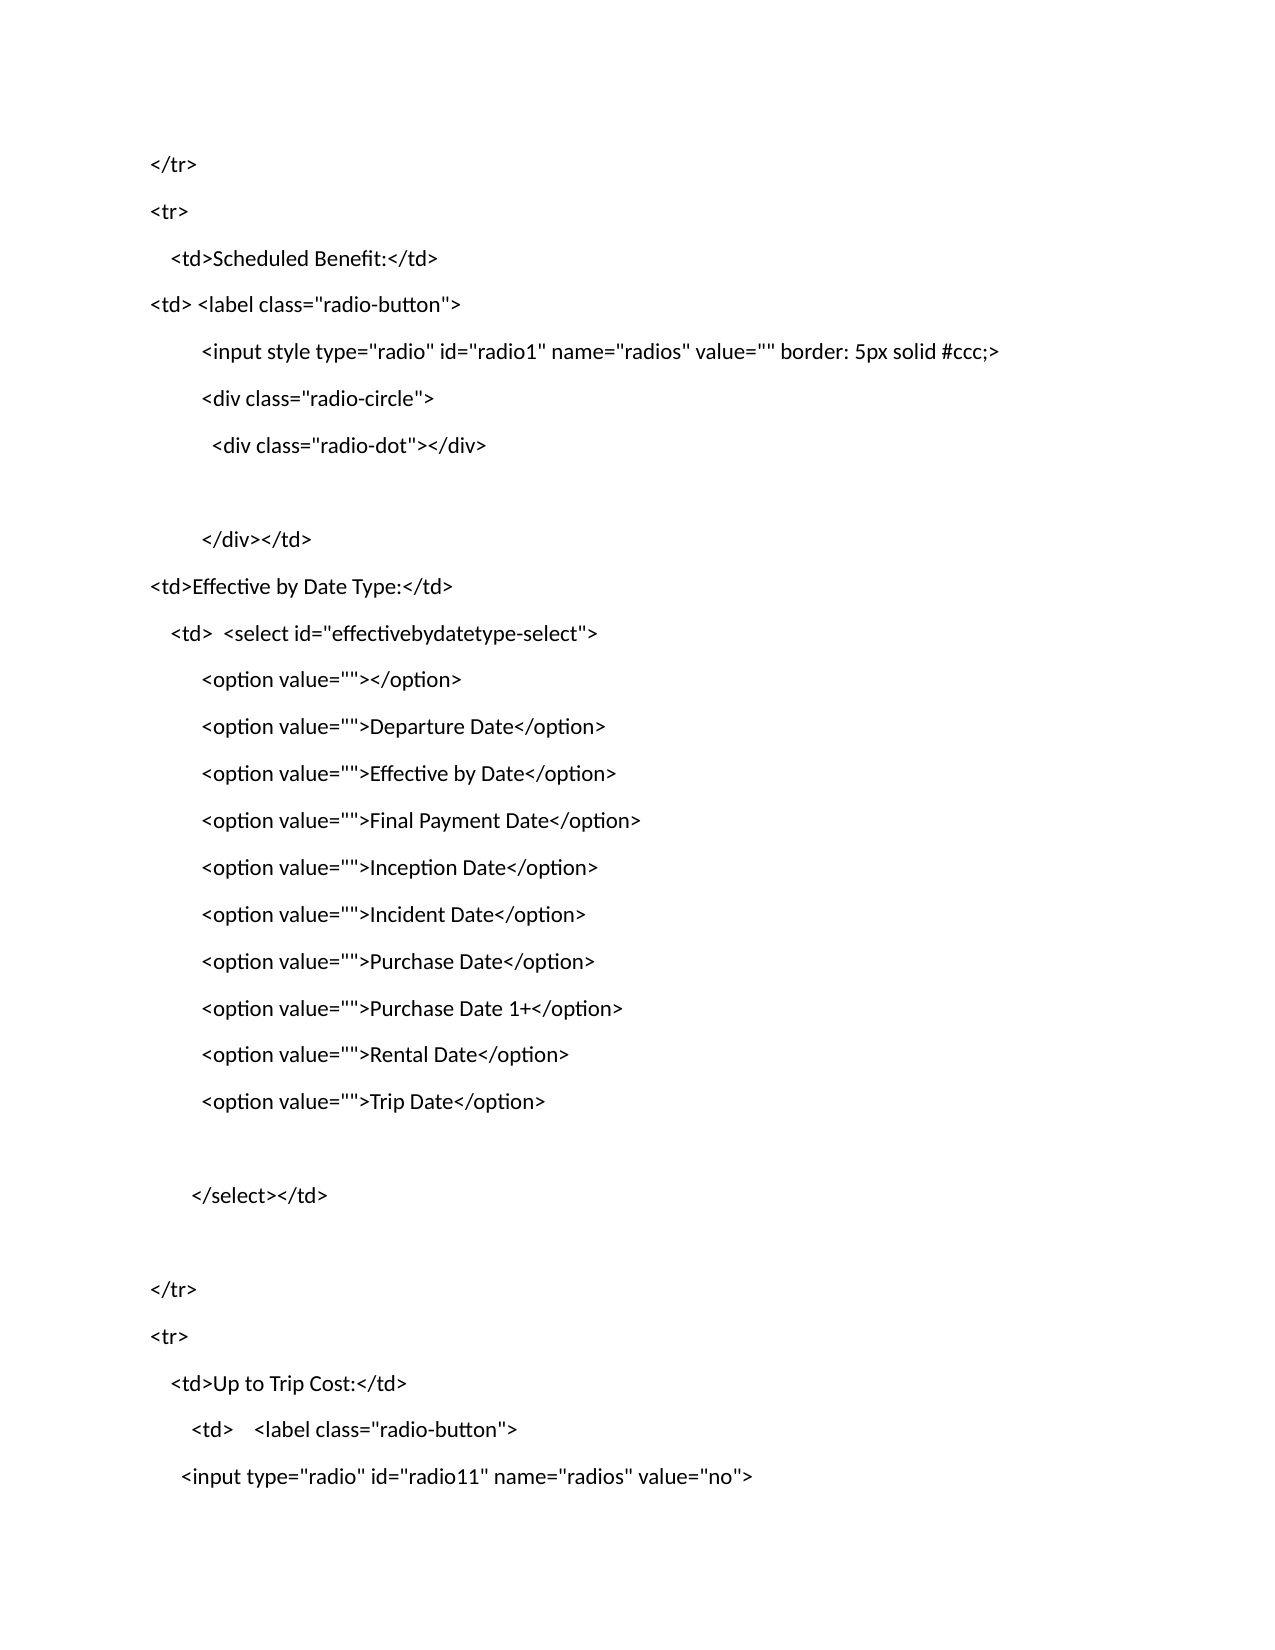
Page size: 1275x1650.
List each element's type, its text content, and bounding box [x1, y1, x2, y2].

text <div class="radio-dot"></div> [150, 431, 1125, 459]
text </select></td> [150, 1181, 1125, 1209]
text <td>Scheduled Benefit:</td> [150, 244, 1125, 272]
text <input style type="radio" id="radio1" name="radios" value="" border: 5px solid #ccc;> [150, 337, 1125, 366]
text <input type="radio" id="radio11" name="radios" value="no"> [150, 1462, 1125, 1491]
text <option value="">Inception Date</option> [150, 853, 1125, 881]
text <tr> [150, 1322, 1125, 1350]
text <option value="">Purchase Date</option> [150, 947, 1125, 975]
text <option value="">Rental Date</option> [150, 1041, 1125, 1069]
text </tr> [150, 150, 1125, 178]
text <td> <select id="effectivebydatetype-select"> [150, 619, 1125, 647]
text <option value="">Purchase Date 1+</option> [150, 994, 1125, 1022]
text <option value="">Trip Date</option> [150, 1087, 1125, 1116]
text <td> <label class="radio-button"> [150, 1416, 1125, 1444]
text <option value="">Effective by Date</option> [150, 759, 1125, 787]
text <option value=""></option> [150, 666, 1125, 694]
text <td> <label class="radio-button"> [150, 291, 1125, 319]
text <option value="">Final Payment Date</option> [150, 806, 1125, 834]
text <div class="radio-circle"> [150, 384, 1125, 412]
text <tr> [150, 197, 1125, 225]
text </tr> [150, 1275, 1125, 1303]
text </div></td> [150, 525, 1125, 553]
text <option value="">Departure Date</option> [150, 712, 1125, 741]
text <td>Effective by Date Type:</td> [150, 572, 1125, 600]
text <td>Up to Trip Cost:</td> [150, 1369, 1125, 1397]
text <option value="">Incident Date</option> [150, 900, 1125, 928]
